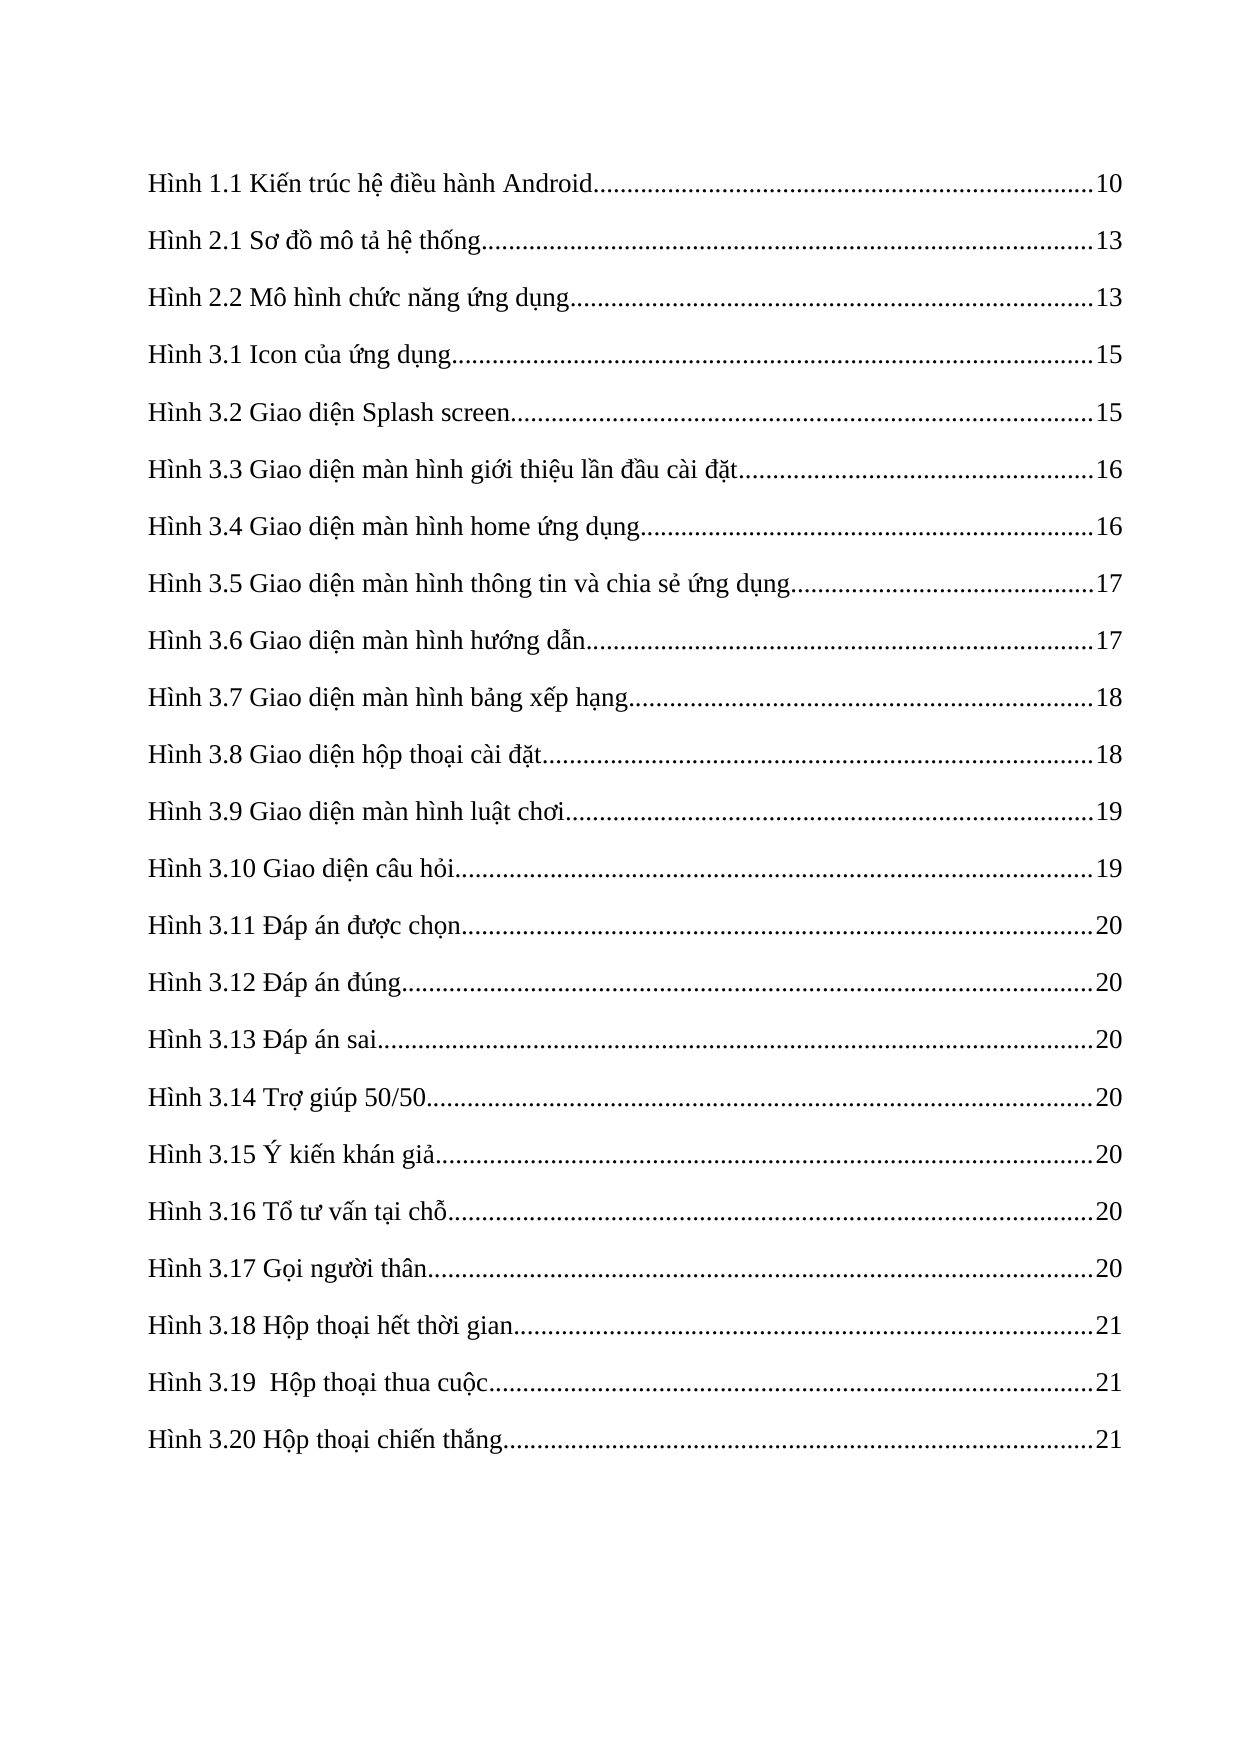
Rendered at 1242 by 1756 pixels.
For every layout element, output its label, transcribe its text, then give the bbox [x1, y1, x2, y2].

text Hình 3.14 Trợ giúp 50/50 20 [148, 1081, 1153, 1112]
text Hình 3.1 Icon của ứng dụng 15 [148, 339, 1153, 370]
text Hình 3.19 Hộp thoại thua cuộc 21 [148, 1366, 1153, 1397]
text Hình 2.1 Sơ đồ mô tả hệ thống 13 [148, 224, 1153, 256]
text Hình 3.18 Hộp thoại hết thời gian 21 [148, 1309, 1153, 1340]
text Hình 3.4 Giao diện màn hình home ứng dụng 16 [148, 510, 1153, 541]
text Hình 3.12 Đáp án đúng 20 [148, 967, 1153, 998]
text Hình 3.11 Đáp án được chọn 20 [148, 909, 1153, 941]
text Hình 3.20 Hộp thoại chiến thắng 21 [148, 1423, 1153, 1454]
text Hình 3.16 Tổ tư vấn tại chỗ 20 [148, 1195, 1153, 1226]
text Hình 3.6 Giao diện màn hình hướng dẫn 17 [148, 624, 1153, 655]
text Hình 3.15 Ý kiến khán giả 20 [148, 1138, 1153, 1169]
text Hình 1.1 Kiến trúc hệ điều hành Android 10 [148, 167, 1153, 198]
text Hình 3.8 Giao diện hộp thoại cài đặt 18 [148, 738, 1153, 769]
text Hình 3.9 Giao diện màn hình luật chơi 19 [148, 795, 1153, 826]
text Hình 3.7 Giao diện màn hình bảng xếp hạng 18 [148, 681, 1153, 712]
text Hình 2.2 Mô hình chức năng ứng dụng 13 [148, 282, 1153, 313]
text Hình 3.13 Đáp án sai 20 [148, 1024, 1153, 1055]
text Hình 3.5 Giao diện màn hình thông tin và chia sẻ ứng dụng 17 [148, 567, 1153, 598]
text Hình 3.3 Giao diện màn hình giới thiệu lần đầu cài đặt 16 [148, 453, 1153, 484]
text Hình 3.2 Giao diện Splash screen 15 [148, 396, 1153, 427]
text Hình 3.10 Giao diện câu hỏi 19 [148, 852, 1153, 883]
text Hình 3.17 Gọi người thân 20 [148, 1252, 1153, 1283]
